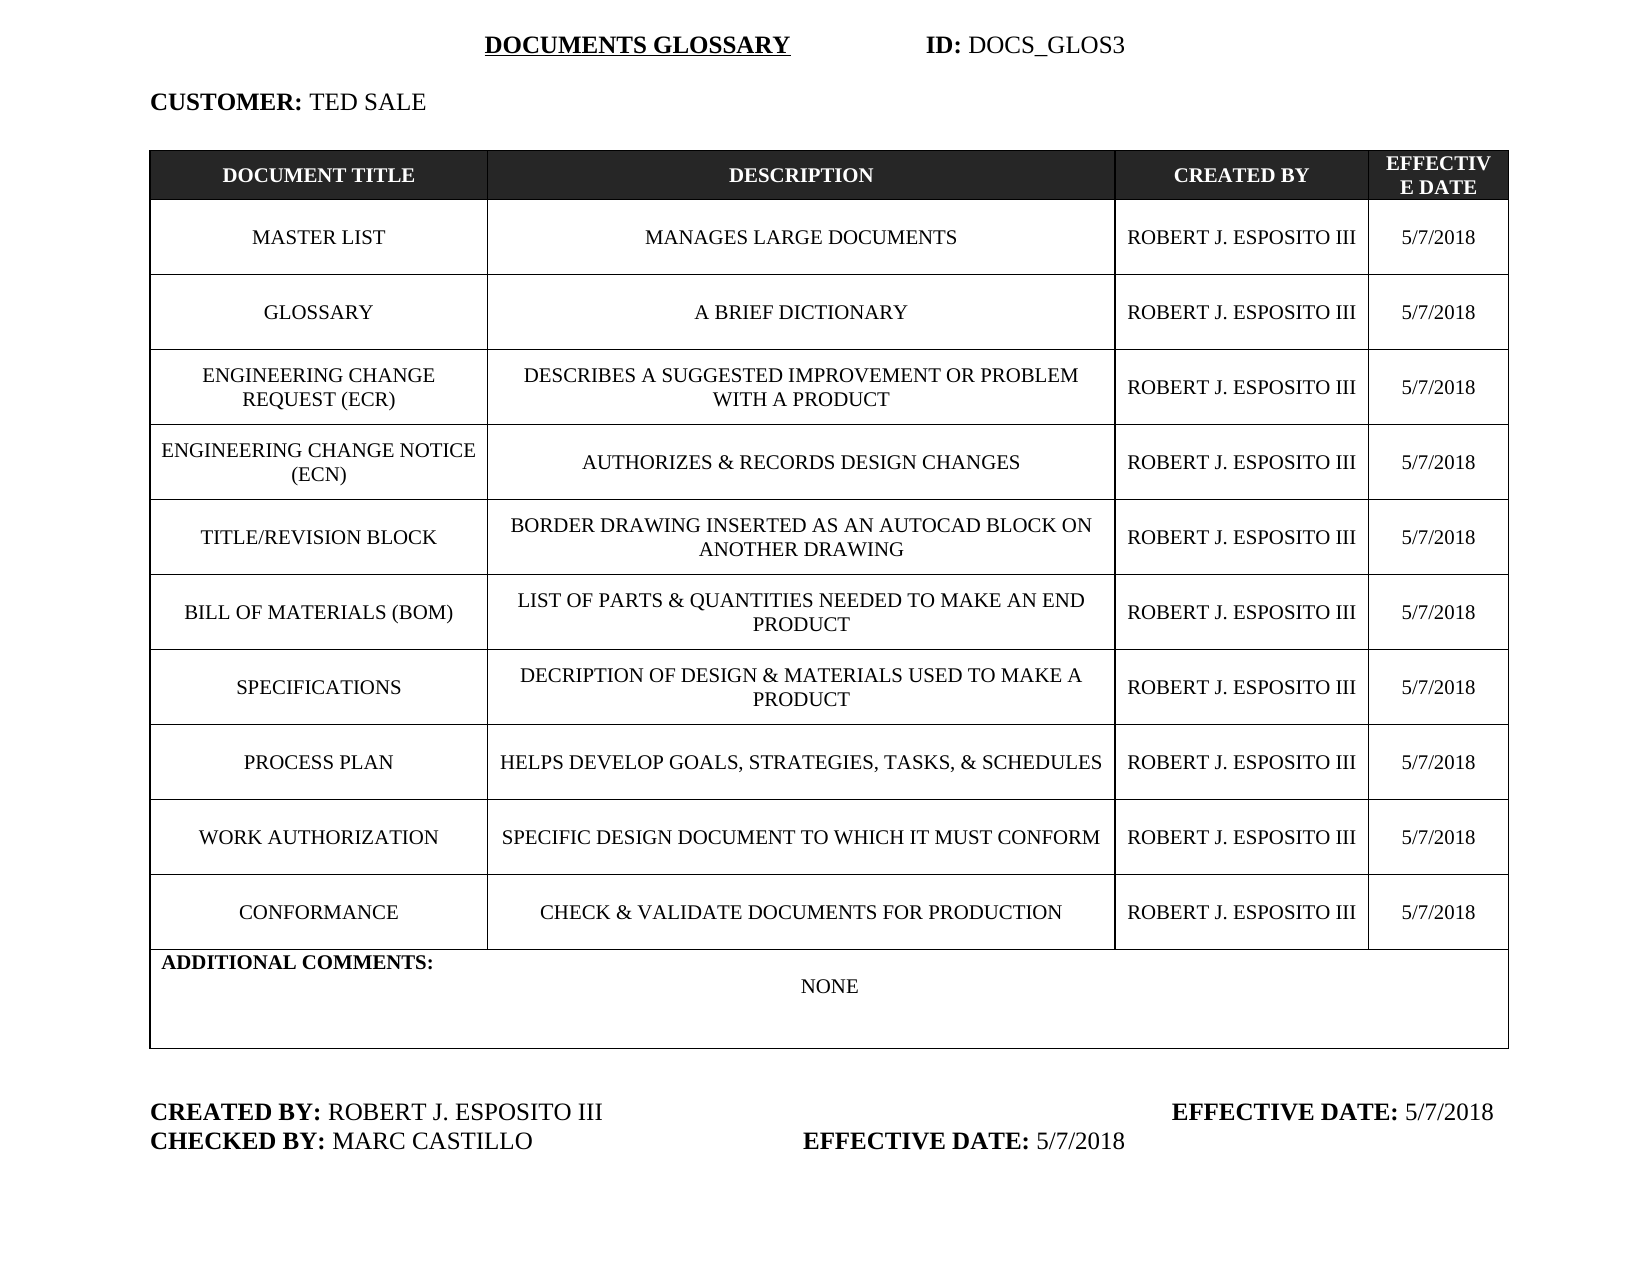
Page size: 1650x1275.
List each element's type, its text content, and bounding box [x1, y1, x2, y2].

table_cell ROBERT J. ESPOSITO III [1116, 275, 1368, 349]
table_cell AUTHORIZES & RECORDS DESIGN CHANGES [488, 425, 1114, 499]
table_cell BORDER DRAWING INSERTED AS AN AUTOCAD BLOCK ON ANOTHER DRAWING [488, 500, 1114, 574]
table_cell ROBERT J. ESPOSITO III [1116, 875, 1368, 949]
table_cell 5/7/2018 [1369, 425, 1508, 499]
table_cell ROBERT J. ESPOSITO III [1116, 425, 1368, 499]
table_cell 5/7/2018 [1369, 200, 1508, 274]
table_cell BILL OF MATERIALS (BOM) [151, 575, 487, 649]
table_cell LIST OF PARTS & QUANTITIES NEEDED TO MAKE AN END PRODUCT [488, 575, 1114, 649]
table_cell 5/7/2018 [1369, 275, 1508, 349]
table_cell DESCRIBES A SUGGESTED IMPROVEMENT OR PROBLEM WITH A PRODUCT [488, 350, 1114, 424]
table_cell 5/7/2018 [1369, 725, 1508, 799]
table_cell 5/7/2018 [1369, 350, 1508, 424]
table_cell GLOSSARY [151, 275, 487, 349]
table_cell ROBERT J. ESPOSITO III [1116, 350, 1368, 424]
table_header DESCRIPTION [488, 151, 1114, 199]
table_cell ROBERT J. ESPOSITO III [1116, 500, 1368, 574]
table_cell 5/7/2018 [1369, 800, 1508, 874]
table_cell DECRIPTION OF DESIGN & MATERIALS USED TO MAKE A PRODUCT [488, 650, 1114, 724]
table_cell CONFORMANCE [151, 875, 487, 949]
table_cell ROBERT J. ESPOSITO III [1116, 575, 1368, 649]
table_cell MASTER LIST [151, 200, 487, 274]
table_cell PROCESS PLAN [151, 725, 487, 799]
table_cell ROBERT J. ESPOSITO III [1116, 800, 1368, 874]
table_cell ADDITIONAL COMMENTS: NONE [151, 950, 1508, 1048]
table_cell MANAGES LARGE DOCUMENTS [488, 200, 1114, 274]
table_cell SPECIFICATIONS [151, 650, 487, 724]
table_cell A BRIEF DICTIONARY [488, 275, 1114, 349]
table_cell ROBERT J. ESPOSITO III [1116, 650, 1368, 724]
table_cell 5/7/2018 [1369, 650, 1508, 724]
table_cell ENGINEERING CHANGE REQUEST (ECR) [151, 350, 487, 424]
table_header DOCUMENT TITLE [151, 151, 487, 199]
table_cell ROBERT J. ESPOSITO III [1116, 200, 1368, 274]
table_cell 5/7/2018 [1369, 575, 1508, 649]
table_cell SPECIFIC DESIGN DOCUMENT TO WHICH IT MUST CONFORM [488, 800, 1114, 874]
table_cell HELPS DEVELOP GOALS, STRATEGIES, TASKS, & SCHEDULES [488, 725, 1114, 799]
table_cell 5/7/2018 [1369, 500, 1508, 574]
table_cell 5/7/2018 [1369, 875, 1508, 949]
table_header EFFECTIVE DATE [1369, 151, 1508, 199]
table_header CREATED BY [1116, 151, 1368, 199]
table_cell WORK AUTHORIZATION [151, 800, 487, 874]
table_cell ROBERT J. ESPOSITO III [1116, 725, 1368, 799]
table_cell CHECK & VALIDATE DOCUMENTS FOR PRODUCTION [488, 875, 1114, 949]
table_cell TITLE/REVISION BLOCK [151, 500, 487, 574]
table_cell ENGINEERING CHANGE NOTICE (ECN) [151, 425, 487, 499]
